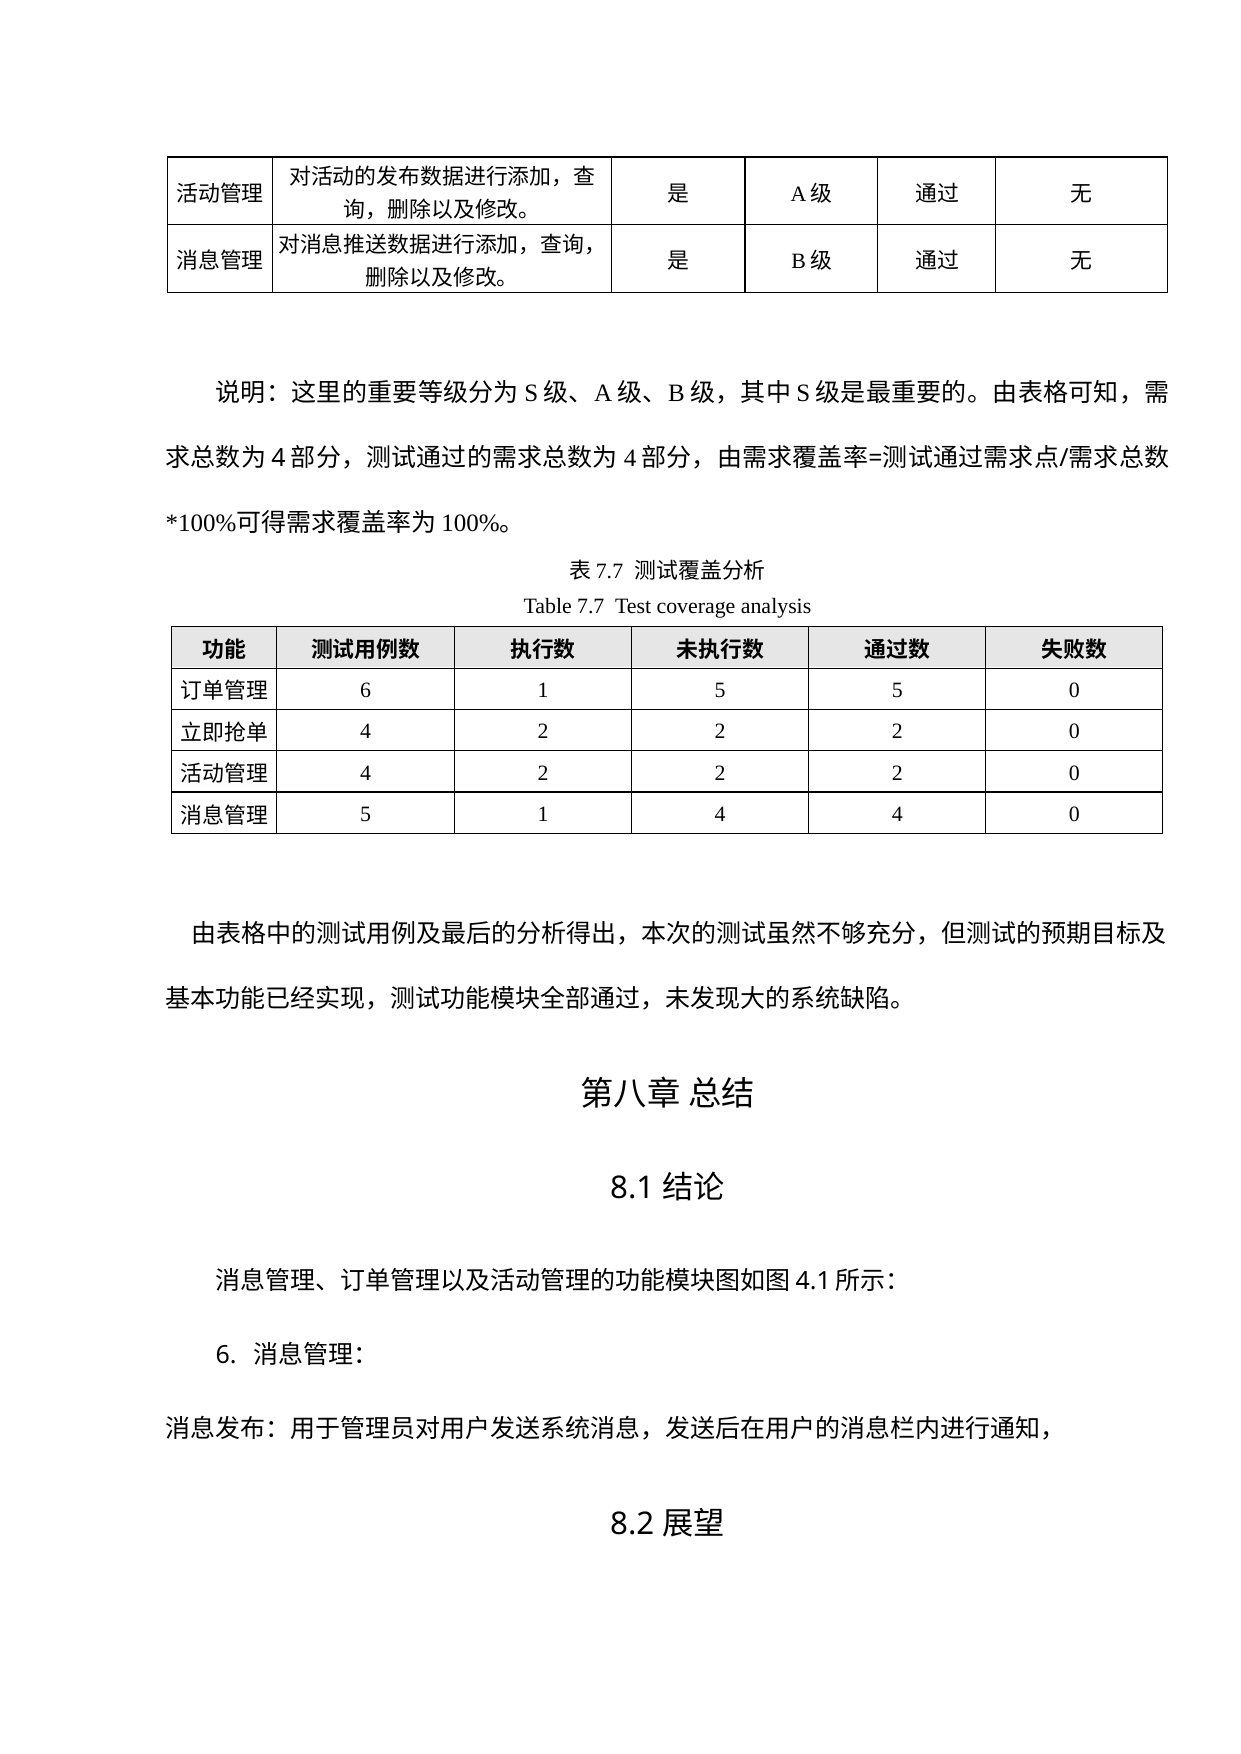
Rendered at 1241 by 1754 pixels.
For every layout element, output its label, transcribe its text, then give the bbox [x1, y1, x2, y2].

table_cell 5 [277, 793, 454, 833]
table_cell 消息管理 [168, 225, 272, 292]
table_cell 消息管理 [172, 793, 276, 833]
table_cell 是 [612, 158, 744, 224]
table_cell B级 [746, 225, 877, 292]
table_cell 是 [612, 225, 744, 292]
table_cell 0 [986, 669, 1162, 709]
table_cell 活动管理 [172, 751, 276, 791]
table_cell 6 [277, 669, 454, 709]
table_cell 对活动的发布数据进行添加，查询，删除以及修改。 [273, 158, 611, 224]
table_cell 2 [455, 751, 631, 791]
table_cell 0 [986, 710, 1162, 750]
table_cell 2 [455, 710, 631, 750]
table_cell 0 [986, 751, 1162, 791]
table_cell 1 [455, 793, 631, 833]
table_cell 订单管理 [172, 669, 276, 709]
text 消息管理、订单管理以及活动管理的功能模块图如图4.1所示： [165, 1246, 1169, 1311]
table_cell 立即抢单 [172, 710, 276, 750]
table_header 功能 [172, 627, 276, 667]
subtitle 总结 [165, 1058, 1169, 1123]
table_header 失败数 [986, 627, 1162, 667]
table_cell A级 [746, 158, 877, 224]
text Table 7.7 Test coverage analysis [165, 590, 1169, 622]
table_cell 4 [809, 793, 985, 833]
table_header 测试用例数 [277, 627, 454, 667]
table_cell 无 [996, 225, 1167, 292]
table_cell 通过 [878, 225, 995, 292]
table_cell 2 [809, 710, 985, 750]
list 消息管理： [215, 1320, 1169, 1385]
table_cell 1 [455, 669, 631, 709]
table_cell 2 [632, 710, 808, 750]
subtitle 8.1 结论 [165, 1152, 1169, 1217]
table_header 通过数 [809, 627, 985, 667]
table_cell 对消息推送数据进行添加，查询，删除以及修改。 [273, 225, 611, 292]
text 说明：这里的重要等级分为S级、A级、B级，其中S级是最重要的。由表格可知，需求总数为4部分，测试通过的需求总数为4部分，由需求覆盖率=测试通过需求点/需求总数*100%可得需求覆盖率为100%。 [165, 358, 1169, 553]
table_cell 4 [277, 751, 454, 791]
text 消息发布：用于管理员对用户发送系统消息，发送后在用户的消息栏内进行通知， [165, 1394, 1169, 1459]
table_cell 5 [809, 669, 985, 709]
text 表7.7 测试覆盖分析 [165, 553, 1169, 585]
table_cell 活动管理 [168, 158, 272, 224]
table_cell 无 [996, 158, 1167, 224]
table_cell 2 [809, 751, 985, 791]
table_cell 2 [632, 751, 808, 791]
table_cell 0 [986, 793, 1162, 833]
table_cell 5 [632, 669, 808, 709]
subtitle 8.2 展望 [165, 1489, 1169, 1554]
table_header 未执行数 [632, 627, 808, 667]
table_cell 通过 [878, 158, 995, 224]
text 由表格中的测试用例及最后的分析得出，本次的测试虽然不够充分，但测试的预期目标及基本功能已经实现，测试功能模块全部通过，未发现大的系统缺陷。 [165, 899, 1169, 1029]
table_header 执行数 [455, 627, 631, 667]
table_cell 4 [277, 710, 454, 750]
table_cell 4 [632, 793, 808, 833]
